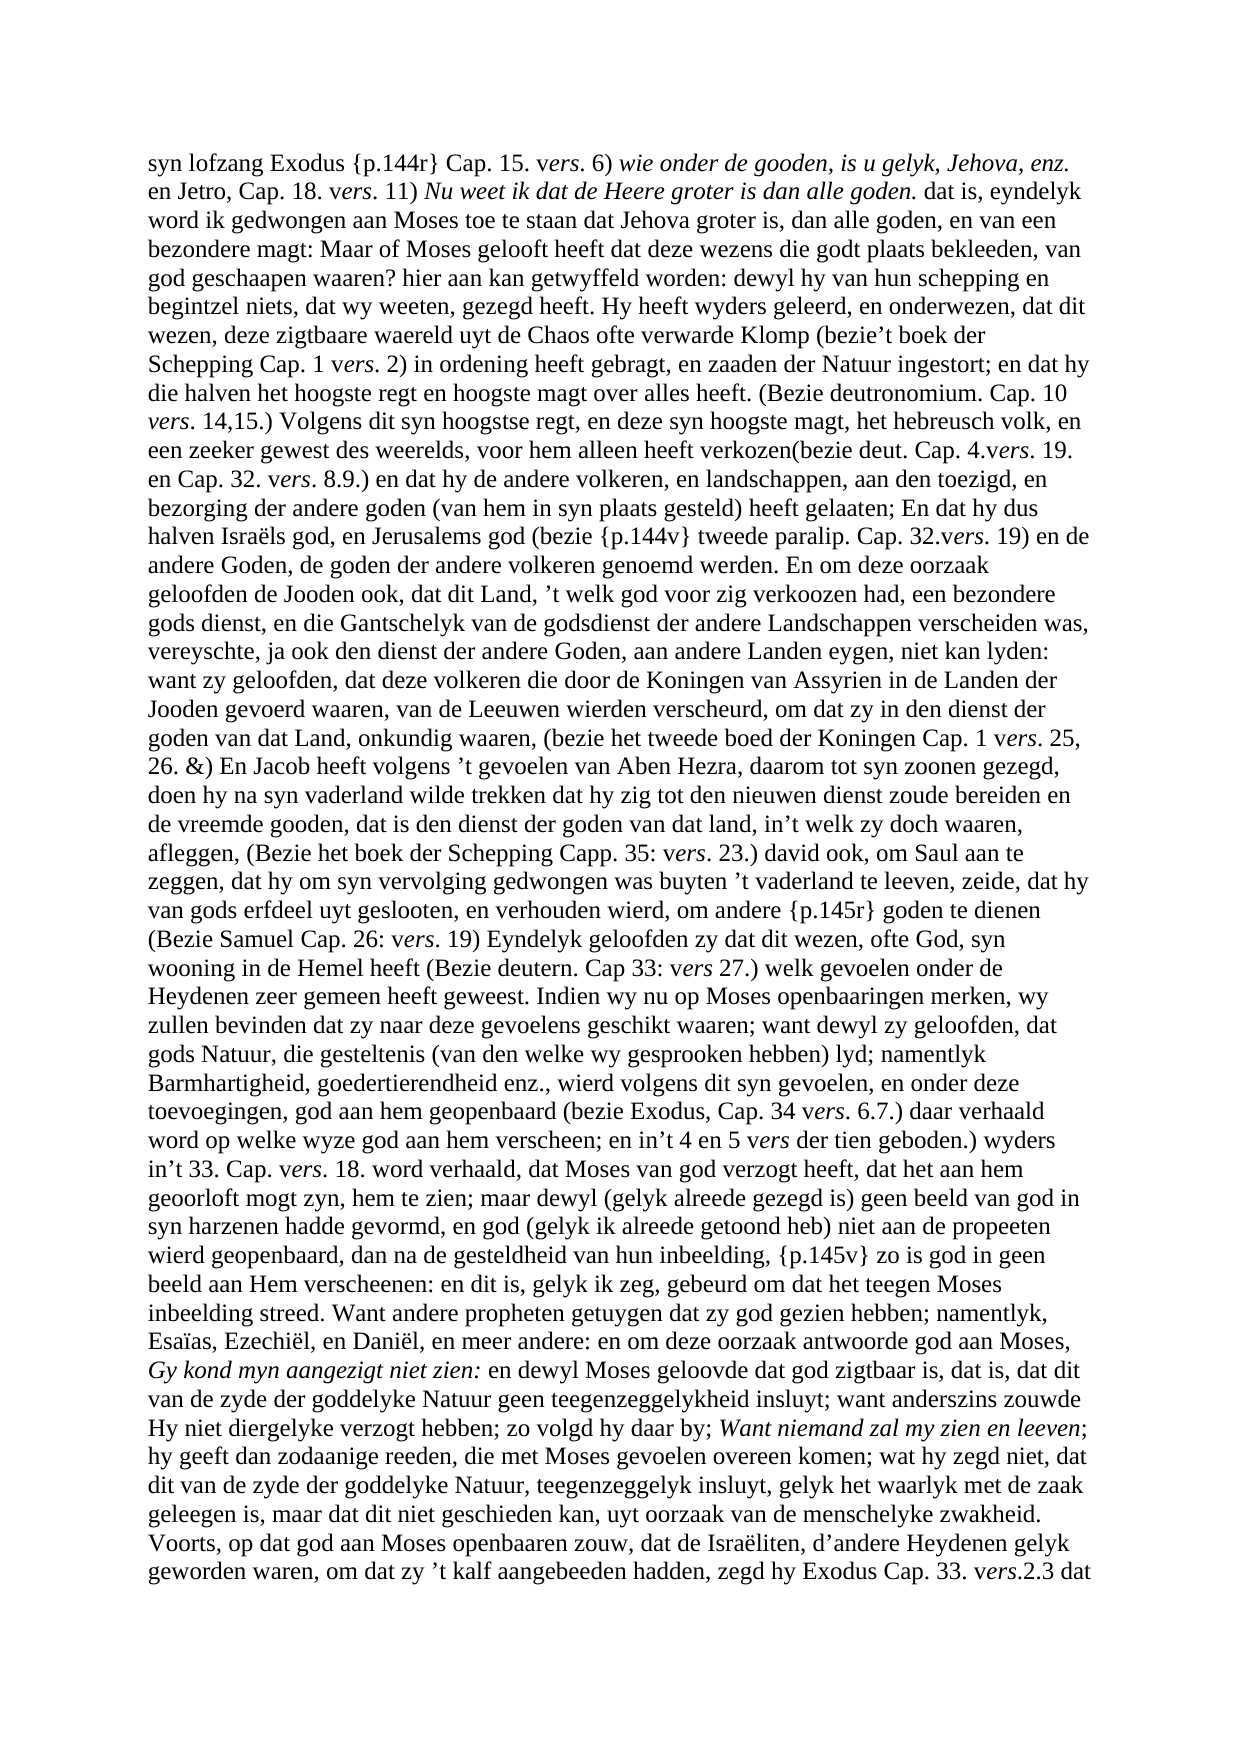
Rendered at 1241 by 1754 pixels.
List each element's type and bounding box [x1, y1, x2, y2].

text [148, 148, 1093, 1585]
